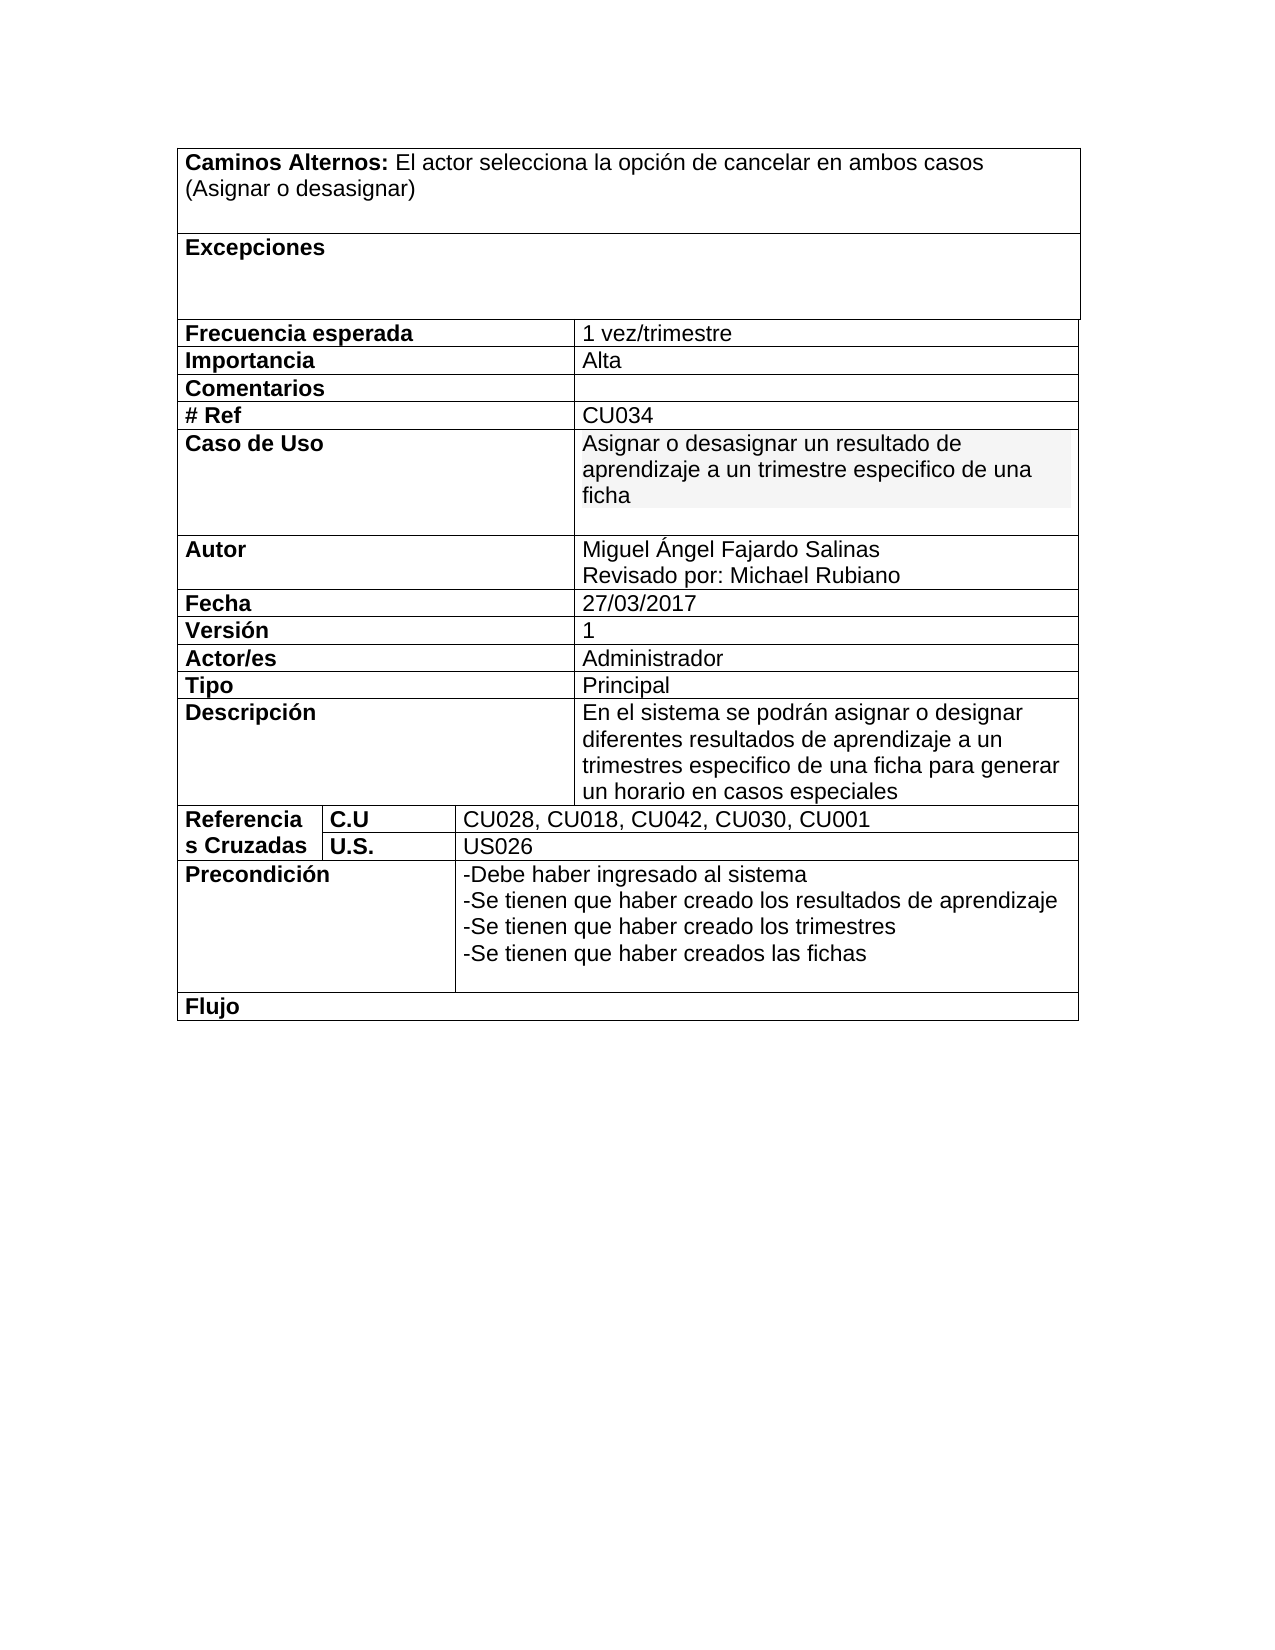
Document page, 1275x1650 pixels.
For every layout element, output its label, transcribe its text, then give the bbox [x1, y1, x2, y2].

table_cell Caminos Alternos: El actor selecciona la opción de cancelar en ambos casos (Asignar o desasignar) [178, 149, 1080, 233]
table_cell Principal [575, 672, 1078, 698]
table_cell Administrador [575, 645, 1078, 671]
table_cell 27/03/2017 [575, 590, 1078, 616]
table_cell Frecuencia esperada [178, 320, 574, 346]
table_cell 1 [575, 617, 1078, 643]
table_cell Versión [178, 617, 574, 643]
table_cell CU028, CU018, CU042, CU030, CU001 [456, 806, 1078, 832]
table_cell Comentarios [178, 375, 574, 401]
table_cell -Debe haber ingresado al sistema -Se tienen que haber creado los resultados de aprendizaje -Se tienen que haber creado los trimestres -Se tienen que haber creados las fichas [456, 861, 1078, 992]
table_cell U.S. [323, 833, 455, 859]
table_cell Actor/es [178, 645, 574, 671]
table_cell C.U [323, 806, 455, 832]
table_cell Alta [575, 347, 1078, 374]
table_cell Precondición [178, 861, 455, 992]
table_cell Descripción [178, 699, 574, 805]
table_cell Excepciones [178, 234, 1080, 319]
table_cell Referencias Cruzadas [178, 806, 322, 859]
table_cell Autor [178, 536, 574, 589]
table_cell US026 [456, 833, 1078, 859]
table_cell En el sistema se podrán asignar o designar diferentes resultados de aprendizaje a un trimestres especifico de una ficha para generar un horario en casos especiales [575, 699, 1078, 805]
table_cell Fecha [178, 590, 574, 616]
table_cell Flujo [178, 993, 1078, 1020]
table_cell Tipo [178, 672, 574, 698]
table_cell Miguel Ángel Fajardo Salinas Revisado por: Michael Rubiano [575, 536, 1078, 589]
table_cell 1 vez/trimestre [575, 320, 1078, 346]
table_cell Importancia [178, 347, 574, 374]
table_cell CU034 [575, 402, 1078, 428]
table_cell [575, 375, 1078, 401]
table_cell Asignar o desasignar un resultado de aprendizaje a un trimestre especifico de una ficha [575, 430, 1078, 535]
table_cell # Ref [178, 402, 574, 428]
table_cell Caso de Uso [178, 430, 574, 535]
